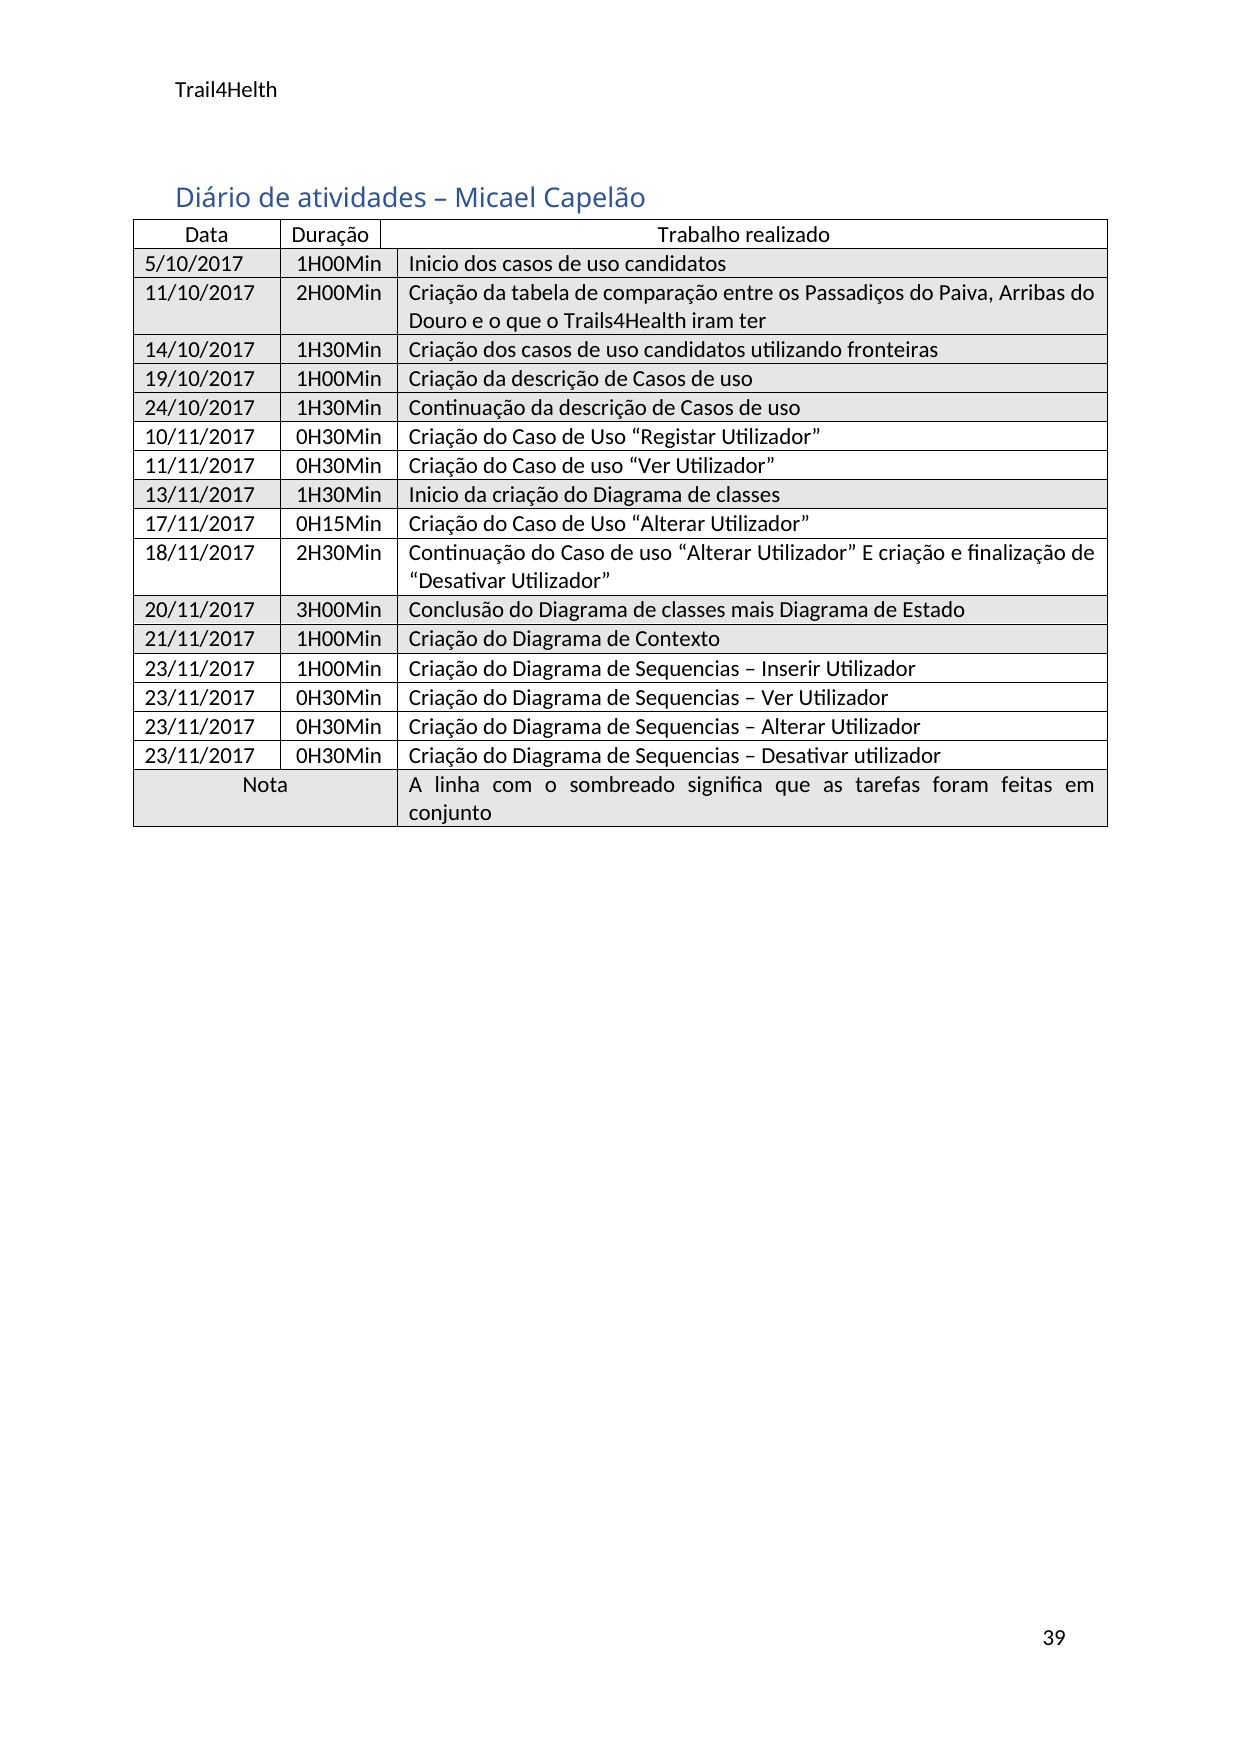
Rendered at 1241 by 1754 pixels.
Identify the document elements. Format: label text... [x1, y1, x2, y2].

table_cell 0H30Min [281, 451, 397, 479]
table_cell Criação do Diagrama de Sequencias – Inserir Utilizador [398, 654, 1107, 682]
table_header Trabalho realizado [381, 220, 1107, 248]
table_cell 19/10/2017 [134, 364, 280, 392]
table_cell Criação do Caso de Uso “Registar Utilizador” [398, 422, 1107, 450]
table_cell Continuação da descrição de Casos de uso [398, 393, 1107, 421]
table_cell 11/11/2017 [134, 451, 280, 479]
table_cell 14/10/2017 [134, 335, 280, 363]
table_cell Conclusão do Diagrama de classes mais Diagrama de Estado [398, 596, 1107, 623]
table_cell 20/11/2017 [134, 596, 280, 623]
table_cell 1H00Min [281, 654, 397, 682]
table_cell 3H00Min [281, 596, 397, 623]
table_cell Inicio dos casos de uso candidatos [398, 249, 1107, 277]
table_cell Criação dos casos de uso candidatos utilizando fronteiras [398, 335, 1107, 363]
table_cell 11/10/2017 [134, 278, 280, 334]
table_cell 1H30Min [281, 393, 397, 421]
table_cell 5/10/2017 [134, 249, 280, 277]
table_cell 17/11/2017 [134, 509, 280, 537]
table_cell Criação do Caso de uso “Ver Utilizador” [398, 451, 1107, 479]
table_cell 18/11/2017 [134, 539, 280, 594]
table_cell 0H30Min [281, 741, 397, 769]
table_cell 23/11/2017 [134, 654, 280, 682]
table_cell Inicio da criação do Diagrama de classes [398, 480, 1107, 508]
table_cell 23/11/2017 [134, 683, 280, 711]
table_cell 2H30Min [281, 539, 397, 594]
table_cell 0H30Min [281, 683, 397, 711]
table_cell 0H30Min [281, 712, 397, 740]
table_cell Criação do Diagrama de Contexto [398, 625, 1107, 653]
table_cell 0H15Min [281, 509, 397, 537]
subtitle Diário de atividades – Micael Capelão [175, 179, 1065, 216]
table_cell 2H00Min [281, 278, 397, 334]
table_cell Criação da descrição de Casos de uso [398, 364, 1107, 392]
table_cell 1H00Min [281, 625, 397, 653]
table_cell 21/11/2017 [134, 625, 280, 653]
table_cell Criação do Caso de Uso “Alterar Utilizador” [398, 509, 1107, 537]
table_cell Criação do Diagrama de Sequencias – Alterar Utilizador [398, 712, 1107, 740]
table_cell Nota [134, 770, 397, 826]
table_cell A linha com o sombreado significa que as tarefas foram feitas em conjunto [398, 770, 1107, 826]
table_cell 0H30Min [281, 422, 397, 450]
table_cell 23/11/2017 [134, 712, 280, 740]
table_cell 10/11/2017 [134, 422, 280, 450]
table_cell Criação do Diagrama de Sequencias – Desativar utilizador [398, 741, 1107, 769]
table_cell 1H00Min [281, 249, 397, 277]
table_cell 24/10/2017 [134, 393, 280, 421]
table_cell 1H30Min [281, 480, 397, 508]
table_cell 1H30Min [281, 335, 397, 363]
table_cell Continuação do Caso de uso “Alterar Utilizador” E criação e finalização de “Desativar Utilizador” [398, 539, 1107, 594]
table_cell 1H00Min [281, 364, 397, 392]
table_cell Criação da tabela de comparação entre os Passadiços do Paiva, Arribas do Douro e o que o Trails4Health iram ter [398, 278, 1107, 334]
table_header Duração [281, 220, 380, 248]
table_cell 23/11/2017 [134, 741, 280, 769]
table_header Data [134, 220, 280, 248]
table_cell 13/11/2017 [134, 480, 280, 508]
table_cell Criação do Diagrama de Sequencias – Ver Utilizador [398, 683, 1107, 711]
